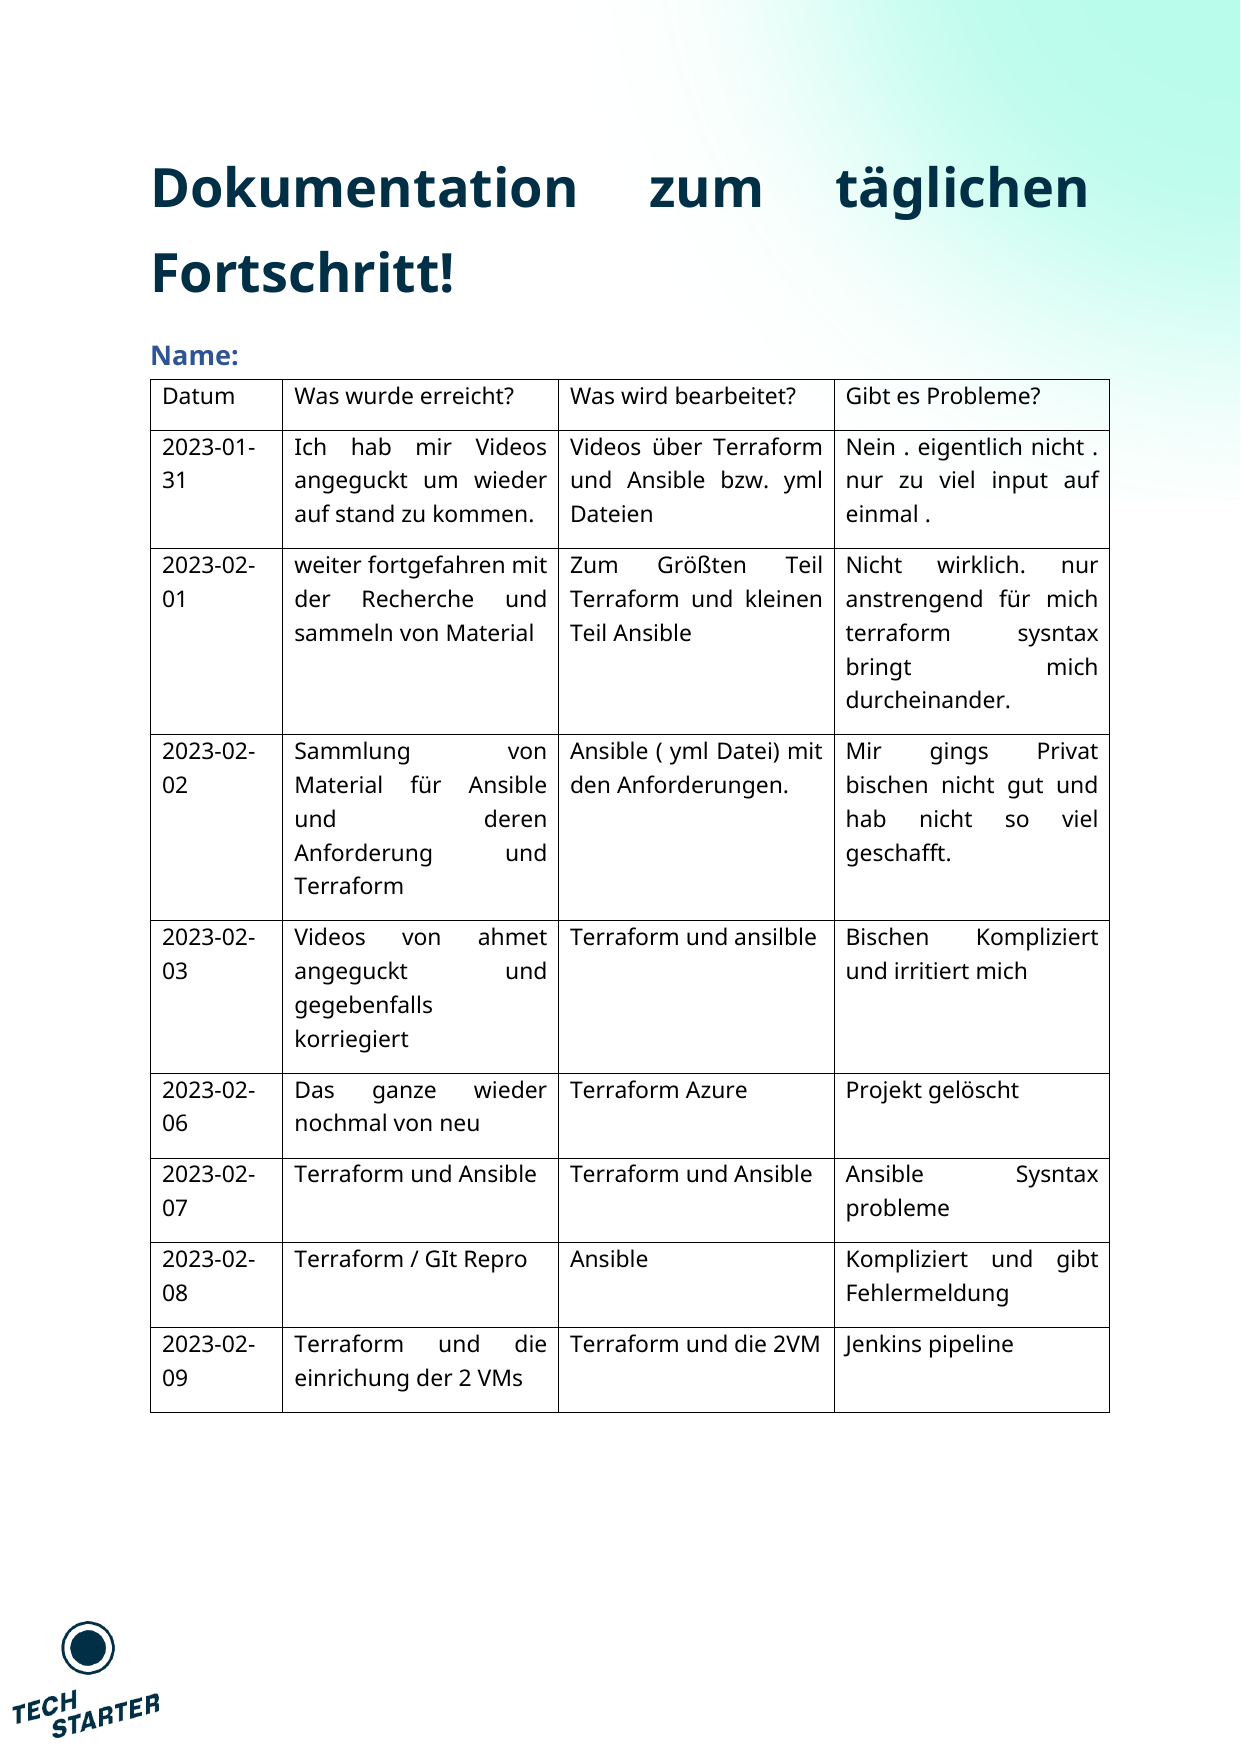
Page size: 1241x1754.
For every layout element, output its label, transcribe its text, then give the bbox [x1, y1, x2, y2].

table_cell Nein . eigentlich nicht . nur zu viel input auf einmal . [835, 431, 1109, 548]
table_cell Jenkins pipeline [835, 1328, 1109, 1412]
table_cell Terraform und die einrichung der 2 VMs [283, 1328, 558, 1412]
picture [556, 0, 1241, 500]
table_cell Videos von ahmet angeguckt und gegebenfalls korriegiert [283, 921, 558, 1073]
table_cell Zum Größten Teil Terraform und kleinen Teil Ansible [559, 549, 834, 734]
table_cell Ich hab mir Videos angeguckt um wieder auf stand zu kommen. [283, 431, 558, 548]
table_cell Terraform Azure [559, 1074, 834, 1157]
table_cell Terraform und die 2VM [559, 1328, 834, 1412]
table_cell 2023-02-06 [151, 1074, 282, 1157]
table_cell 2023-02-01 [151, 549, 282, 734]
text Dokumentation zum täglichen Fortschritt! [150, 150, 1090, 308]
table_cell 2023-02-07 [151, 1159, 282, 1242]
table_cell Projekt gelöscht [835, 1074, 1109, 1157]
table_cell Terraform und ansilble [559, 921, 834, 1073]
table_cell Terraform und Ansible [283, 1159, 558, 1242]
table_cell Ansible Sysntax probleme [835, 1159, 1109, 1242]
picture [65, 1624, 112, 1671]
table_cell 2023-02-02 [151, 735, 282, 920]
table_cell Kompliziert und gibt Fehlermeldung [835, 1243, 1109, 1327]
table_cell 2023-02-03 [151, 921, 282, 1073]
table_cell Ansible ( yml Datei) mit den Anforderungen. [559, 735, 834, 920]
table_header Gibt es Probleme? [835, 380, 1109, 430]
table_cell Terraform / GIt Repro [283, 1243, 558, 1327]
table_cell 2023-02-09 [151, 1328, 282, 1412]
table_cell Ansible [559, 1243, 834, 1327]
table_cell Nicht wirklich. nur anstrengend für mich terraform sysntax bringt mich durcheinander. [835, 549, 1109, 734]
table_cell weiter fortgefahren mit der Recherche und sammeln von Material [283, 549, 558, 734]
table_cell Terraform und Ansible [559, 1159, 834, 1242]
table_header Datum [151, 380, 282, 430]
table_cell 2023-02-08 [151, 1243, 282, 1327]
table_cell Mir gings Privat bischen nicht gut und hab nicht so viel geschafft. [835, 735, 1109, 920]
table_cell Videos über Terraform und Ansible bzw. yml Dateien [559, 431, 834, 548]
subtitle Name: [150, 336, 1090, 373]
picture [12, 1621, 159, 1738]
table_cell Das ganze wieder nochmal von neu [283, 1074, 558, 1157]
table_cell Bischen Kompliziert und irritiert mich [835, 921, 1109, 1073]
table_cell 2023-01-31 [151, 431, 282, 548]
table_cell Sammlung von Material für Ansible und deren Anforderung und Terraform [283, 735, 558, 920]
table_header Was wurde erreicht? [283, 380, 558, 430]
table_header Was wird bearbeitet? [559, 380, 834, 430]
